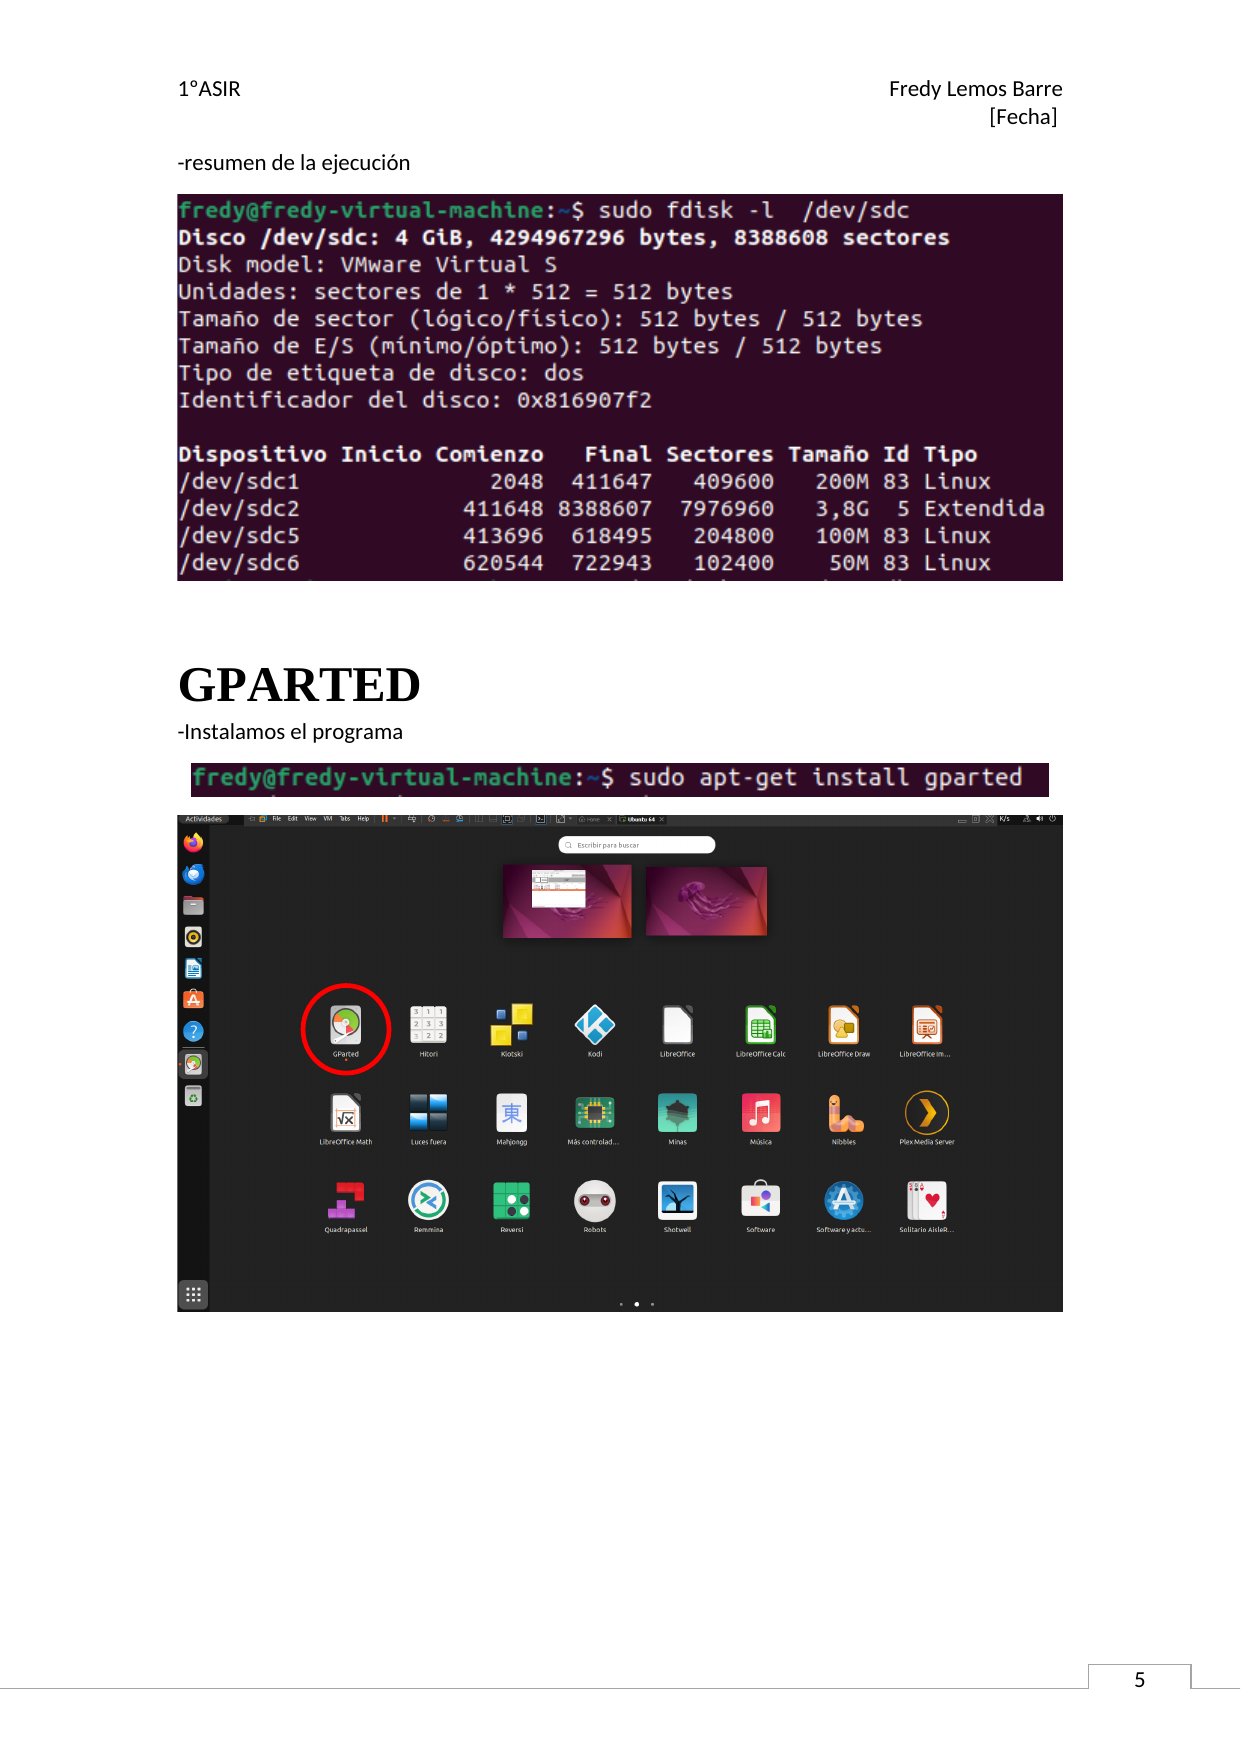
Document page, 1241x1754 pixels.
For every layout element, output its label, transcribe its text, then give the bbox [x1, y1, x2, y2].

picture [177, 194, 1063, 581]
text -Instalamos el programa [177, 717, 1063, 745]
picture [191, 763, 1049, 797]
subtitle GPARTED [177, 655, 1063, 712]
text -resumen de la ejecución [177, 148, 1063, 176]
picture [177, 815, 1063, 1312]
